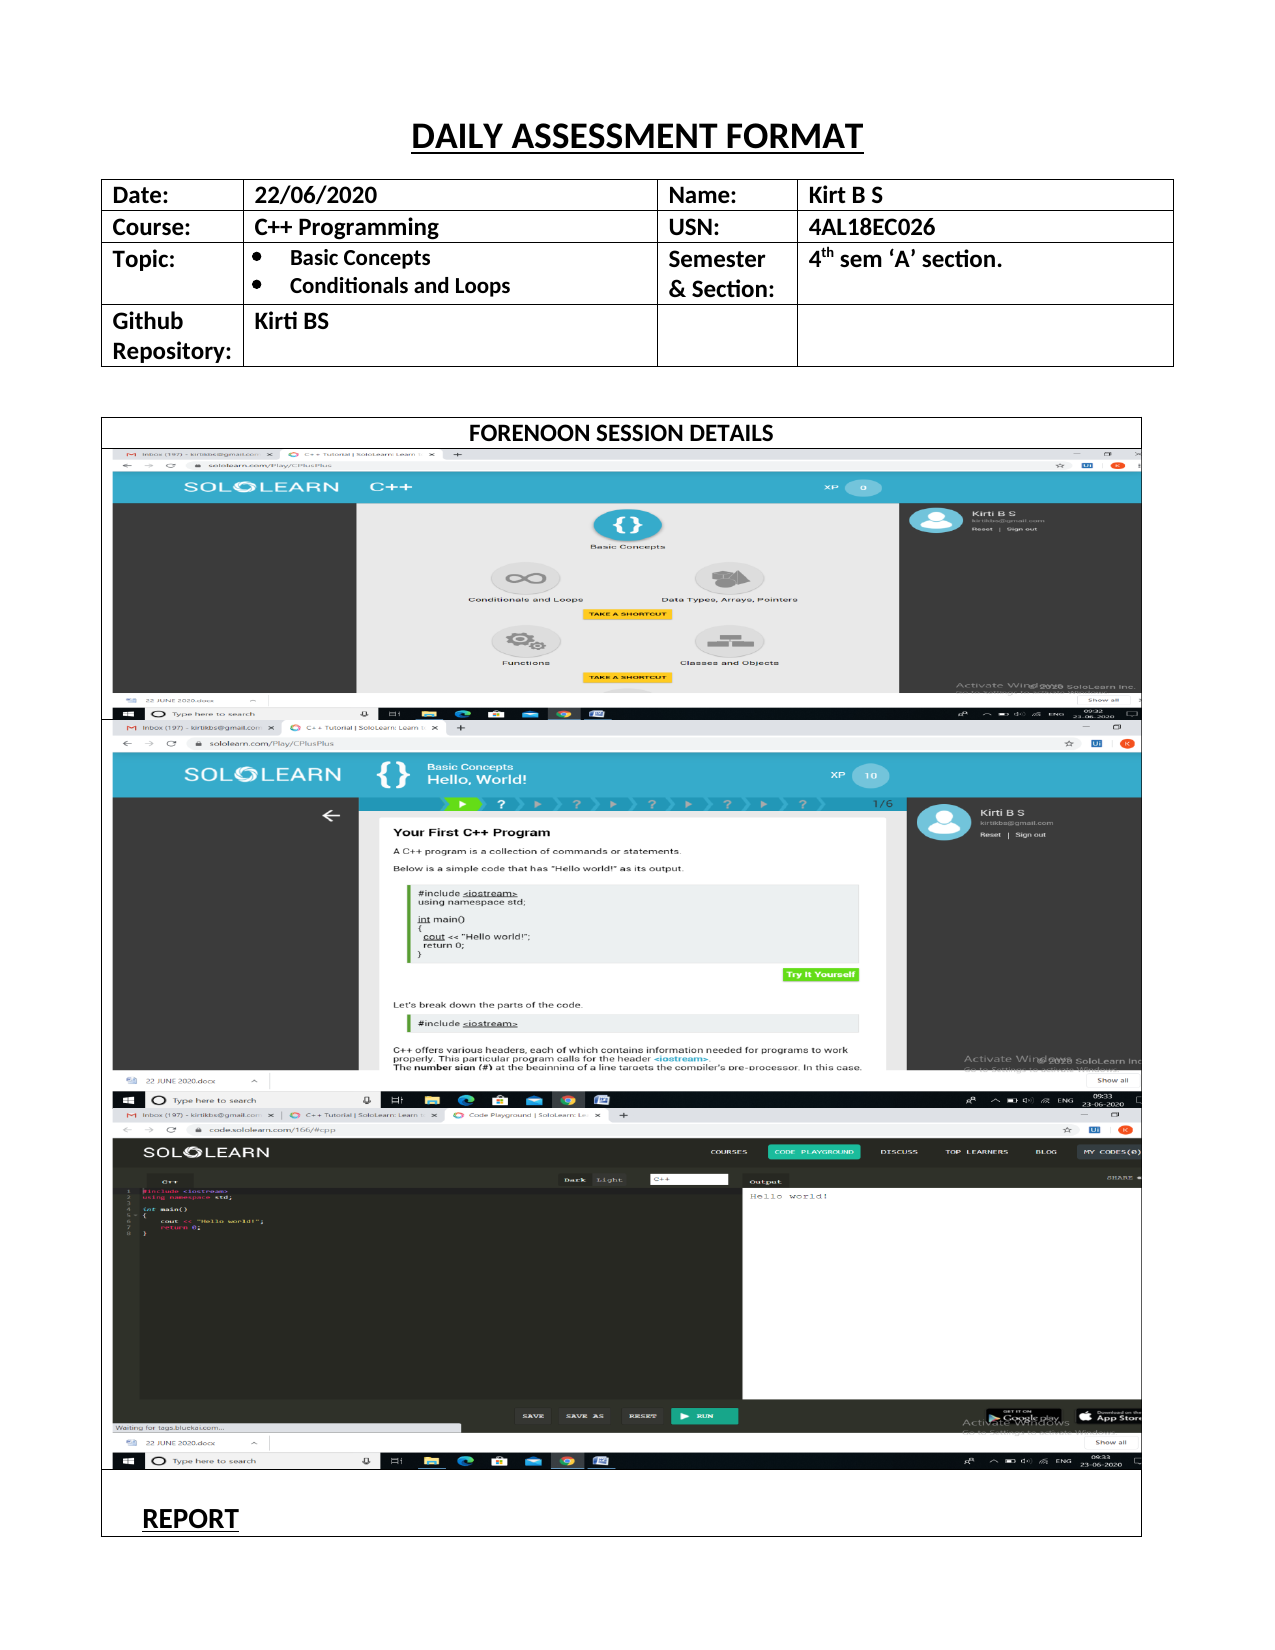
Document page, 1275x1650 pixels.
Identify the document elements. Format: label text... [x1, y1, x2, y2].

text DAILY ASSESSMENT FORMAT [112, 112, 1162, 158]
table_cell Github Repository: [102, 305, 243, 366]
table_cell Course: [102, 211, 243, 242]
table_cell USN: [658, 211, 797, 242]
table_cell [102, 720, 112, 1469]
table_cell [798, 305, 1173, 366]
table_cell 4AL18EC026 [798, 211, 1173, 242]
table_cell Kirti BS [244, 305, 657, 366]
table_cell [658, 305, 797, 366]
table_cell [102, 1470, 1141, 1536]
table_cell Basic Concepts Conditionals and Loops [244, 243, 657, 304]
table_header Date: [102, 180, 243, 210]
table_header Name: [658, 180, 797, 210]
table_cell Topic: [102, 243, 243, 304]
table_header Kirt B S [798, 180, 1173, 210]
table_cell C++ Programming [244, 211, 657, 242]
table_cell 4th sem ‘A’ section. [798, 243, 1173, 304]
table_cell Semester & Section: [658, 243, 797, 304]
table_cell [102, 449, 112, 719]
table_header 22/06/2020 [244, 180, 657, 210]
table_header FORENOON SESSION DETAILS [102, 418, 1141, 448]
picture [112, 449, 1142, 1469]
